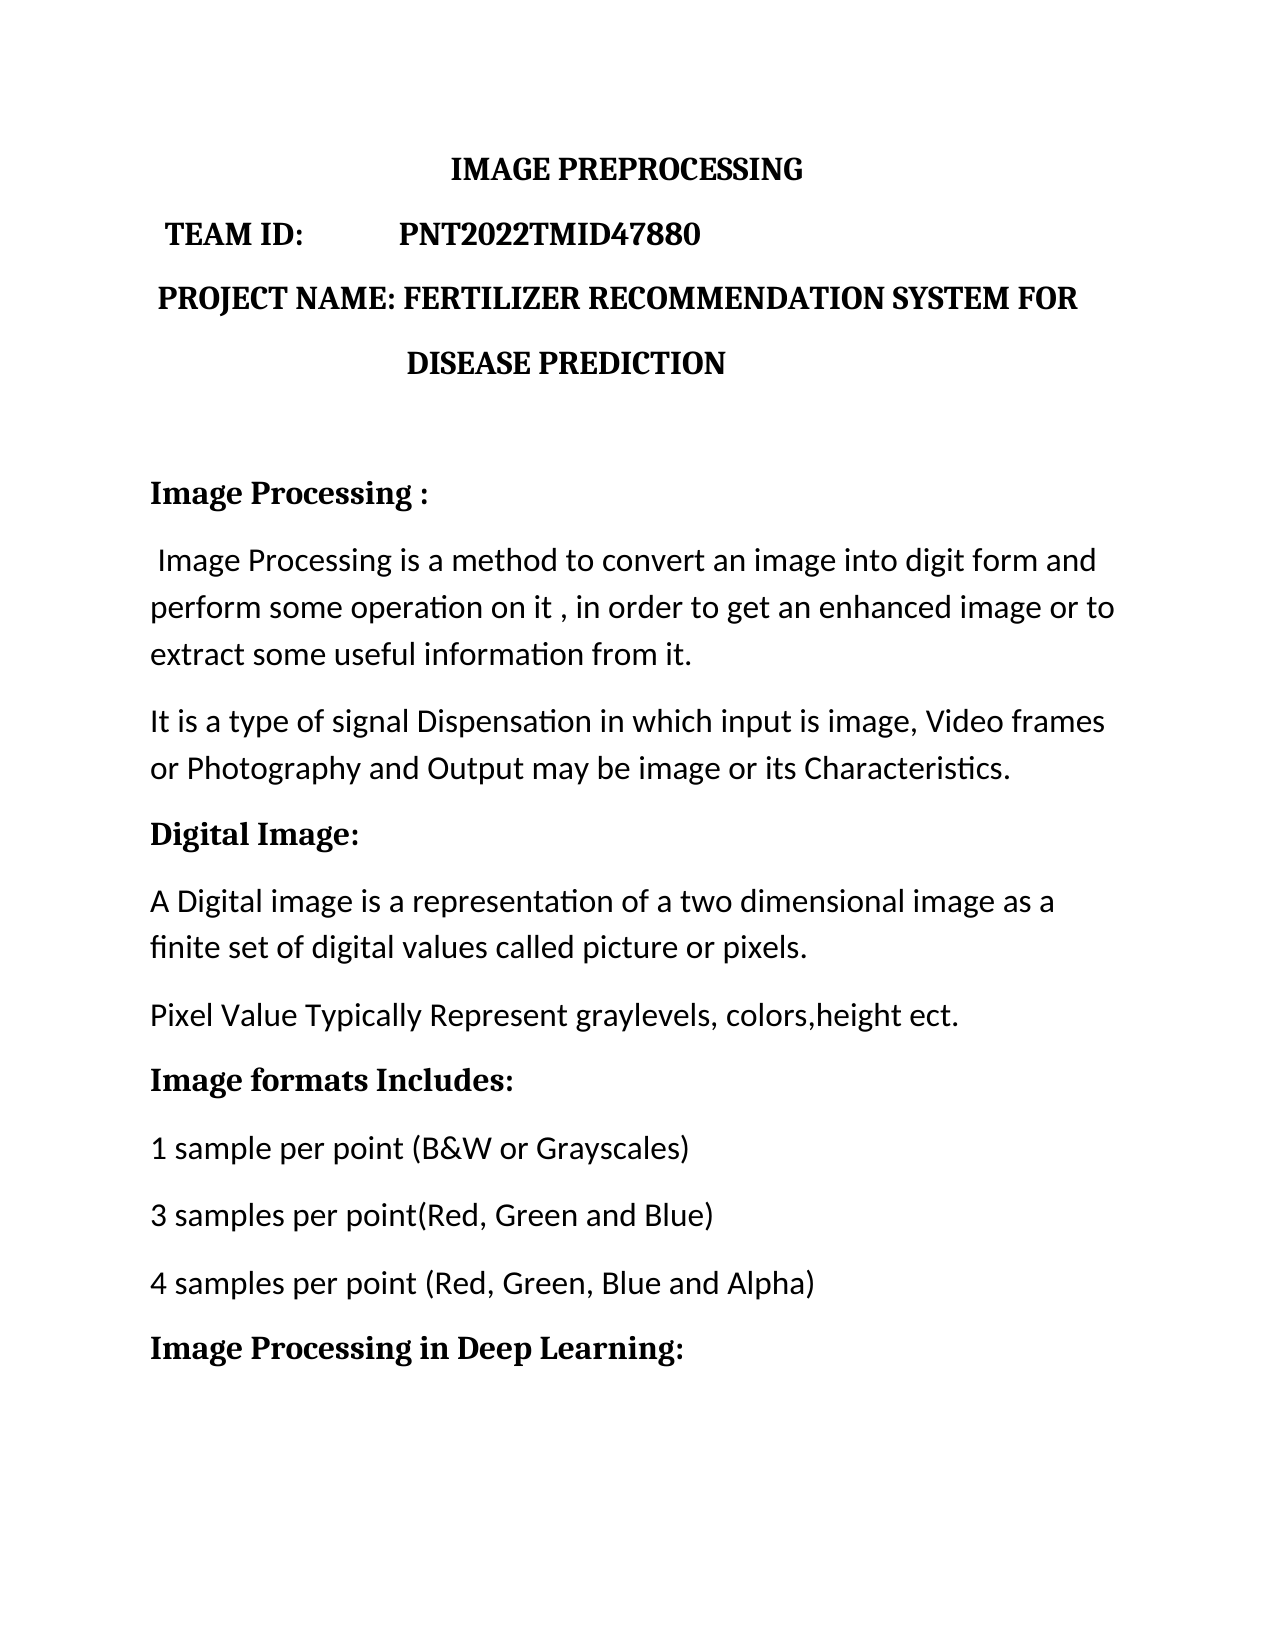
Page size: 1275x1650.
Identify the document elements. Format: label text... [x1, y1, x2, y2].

text Pixel Value Typically Represent graylevels, colors,height ect. [150, 994, 1125, 1035]
text It is a type of signal Dispensation in which input is image, Video frames or Photography and Output may be image or its Characteristics. [150, 701, 1125, 788]
text A Digital image is a representation of a two dimensional image as a finite set of digital values called picture or pixels. [150, 880, 1125, 967]
text 1 sample per point (B&W or Grayscales) [150, 1127, 1125, 1167]
text Image formats Includes: [150, 1062, 1125, 1100]
text Image Processing in Deep Learning: [150, 1329, 1125, 1368]
text Image Processing : [150, 474, 1125, 513]
text 3 samples per point(Red, Green and Blue) [150, 1194, 1125, 1235]
text PROJECT NAME: FERTILIZER RECOMMENDATION SYSTEM FOR [150, 280, 1125, 318]
text DISEASE PREDICTION [150, 345, 1125, 383]
text TEAM ID: PNT2022TMID47880 [150, 215, 1125, 253]
text IMAGE PREPROCESSING [150, 150, 1125, 188]
text Image Processing is a method to convert an image into digit form and perform some operation on it , in order to get an enhanced image or to extract some useful information from it. [150, 539, 1125, 674]
text 4 samples per point (Red, Green, Blue and Alpha) [150, 1262, 1125, 1303]
text Digital Image: [150, 815, 1125, 853]
